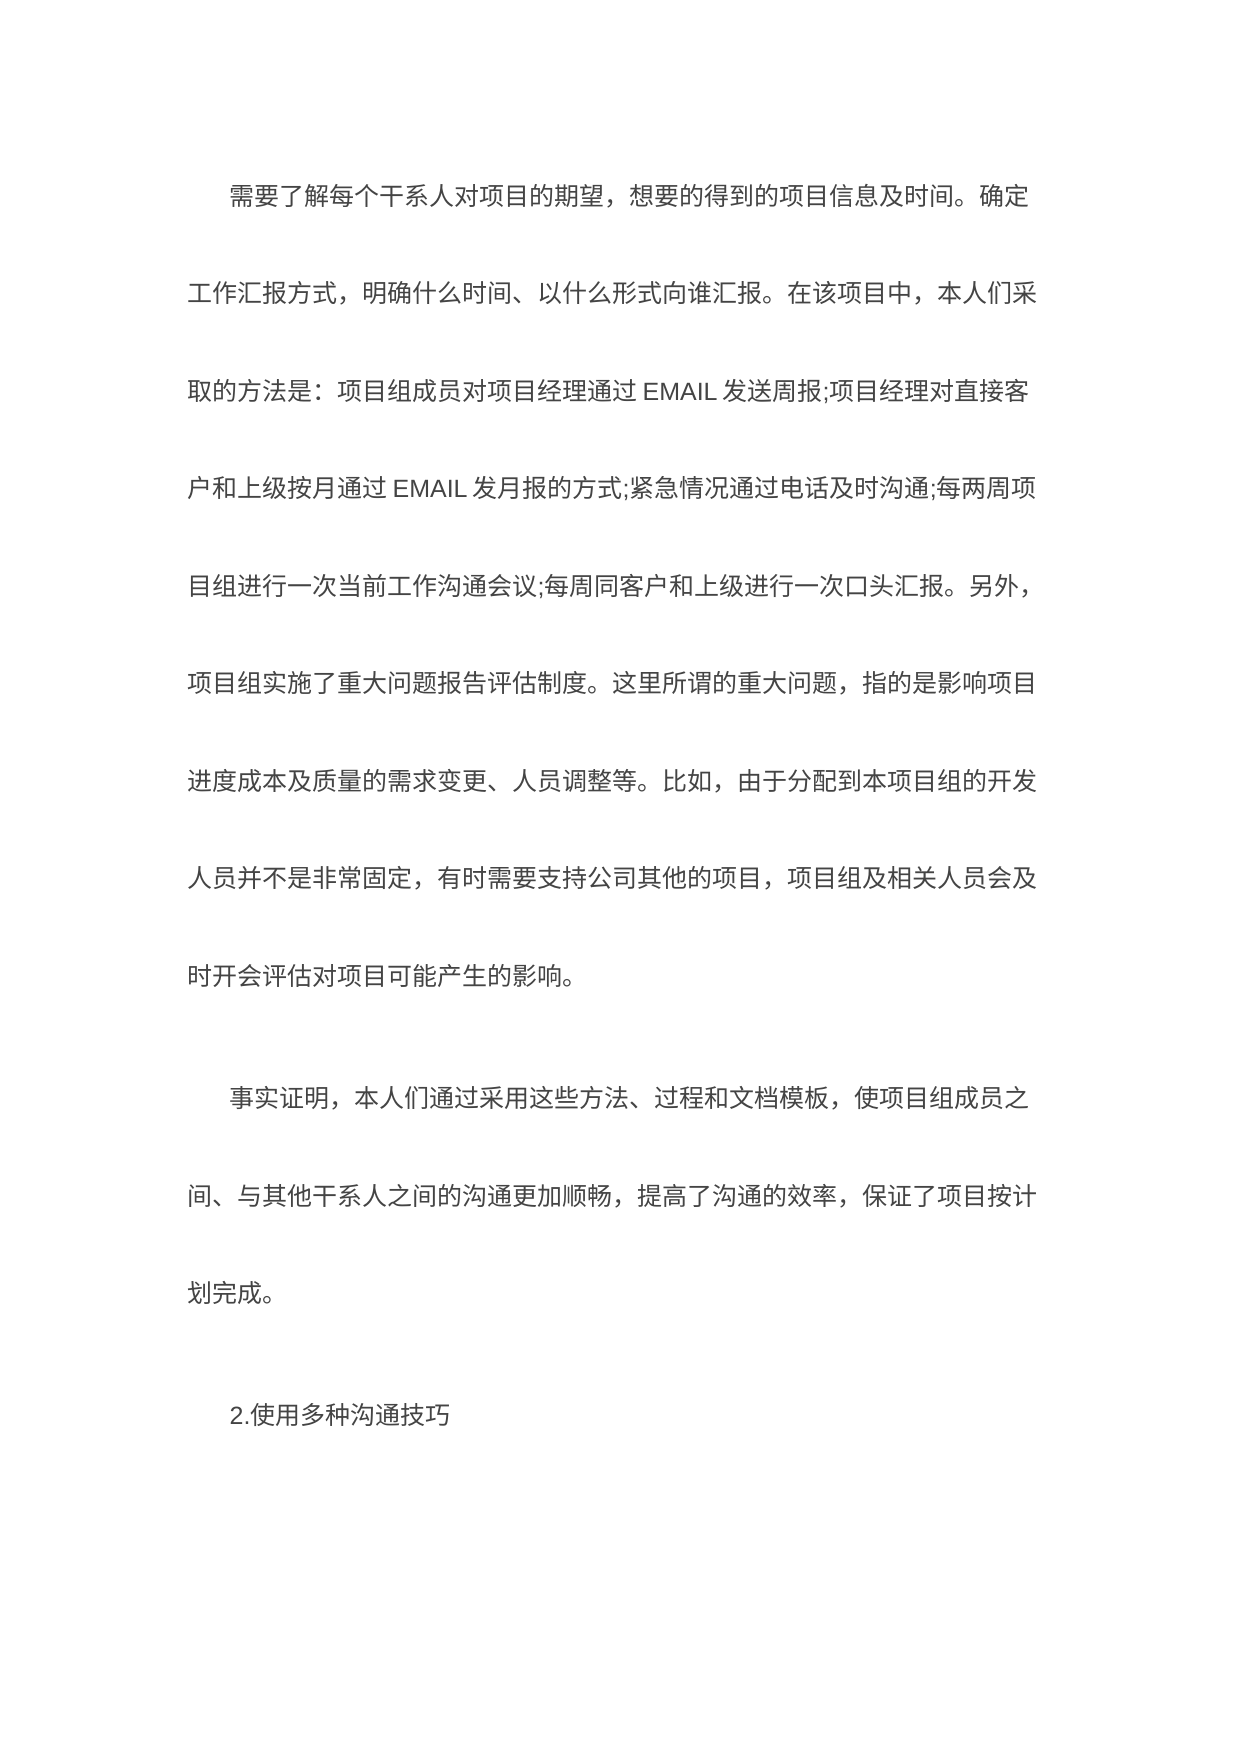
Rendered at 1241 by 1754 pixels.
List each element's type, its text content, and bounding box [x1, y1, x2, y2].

text 事实证明，本人们通过采用这些方法、过程和文档模板，使项目组成员之间、与其他干系人之间的沟通更加顺畅，提高了沟通的效率，保证了项目按计划完成。 [187, 1064, 1053, 1324]
text 需要了解每个干系人对项目的期望，想要的得到的项目信息及时间。确定工作汇报方式，明确什么时间、以什么形式向谁汇报。在该项目中，本人们采取的方法是：项目组成员对项目经理通过EMAIL发送周报;项目经理对直接客户和上级按月通过EMAIL发月报的方式;紧急情况通过电话及时沟通;每两周项目组进行一次当前工作沟通会议;每周同客户和上级进行一次口头汇报。另外，项目组实施了重大问题报告评估制度。这里所谓的重大问题，指的是影响项目进度成本及质量的需求变更、人员调整等。比如，由于分配到本项目组的开发人员并不是非常固定，有时需要支持公司其他的项目，项目组及相关人员会及时开会评估对项目可能产生的影响。 [187, 162, 1053, 1007]
text 2.使用多种沟通技巧 [187, 1381, 1053, 1446]
